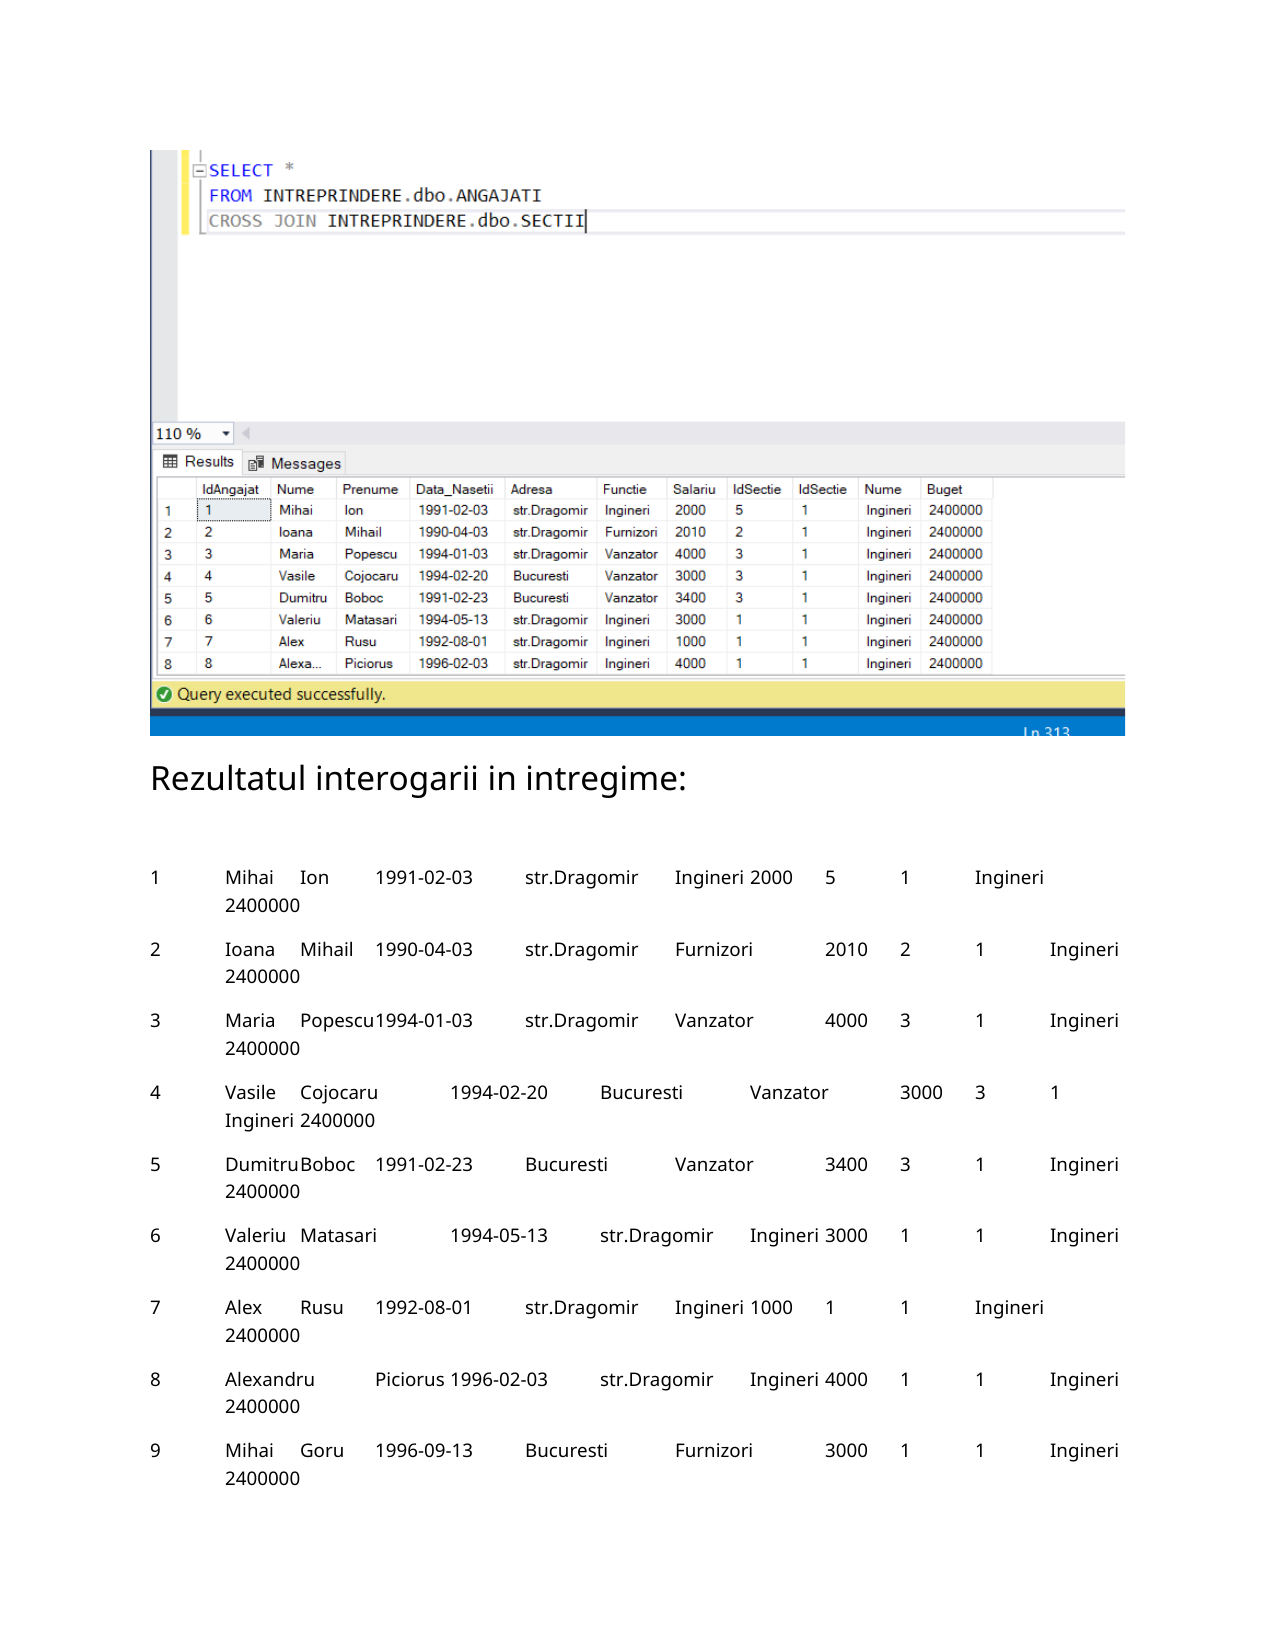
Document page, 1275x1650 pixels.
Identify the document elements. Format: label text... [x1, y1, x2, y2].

text Rezultatul interogarii in intregime: [150, 755, 1125, 800]
text 3 Maria Popescu 1994-01-03 str.Dragomir Vanzator 4000 3 1 Ingineri 2400000 [150, 1008, 1125, 1061]
text 6 Valeriu Matasari 1994-05-13 str.Dragomir Ingineri 3000 1 1 Ingineri 2400000 [150, 1223, 1125, 1276]
text 4 Vasile Cojocaru 1994-02-20 Bucuresti Vanzator 3000 3 1 Ingineri 2400000 [150, 1079, 1125, 1132]
text 7 Alex Rusu 1992-08-01 str.Dragomir Ingineri 1000 1 1 Ingineri 2400000 [150, 1294, 1125, 1347]
text 5 Dumitru Boboc 1991-02-23 Bucuresti Vanzator 3400 3 1 Ingineri 2400000 [150, 1151, 1125, 1204]
picture [150, 150, 1125, 736]
text 8 Alexandru Piciorus 1996-02-03 str.Dragomir Ingineri 4000 1 1 Ingineri 2400000 [150, 1366, 1125, 1419]
text 1 Mihai Ion 1991-02-03 str.Dragomir Ingineri 2000 5 1 Ingineri 2400000 [150, 864, 1125, 917]
text 9 Mihai Goru 1996-09-13 Bucuresti Furnizori 3000 1 1 Ingineri 2400000 [150, 1438, 1125, 1491]
text 2 Ioana Mihail 1990-04-03 str.Dragomir Furnizori 2010 2 1 Ingineri 2400000 [150, 936, 1125, 989]
